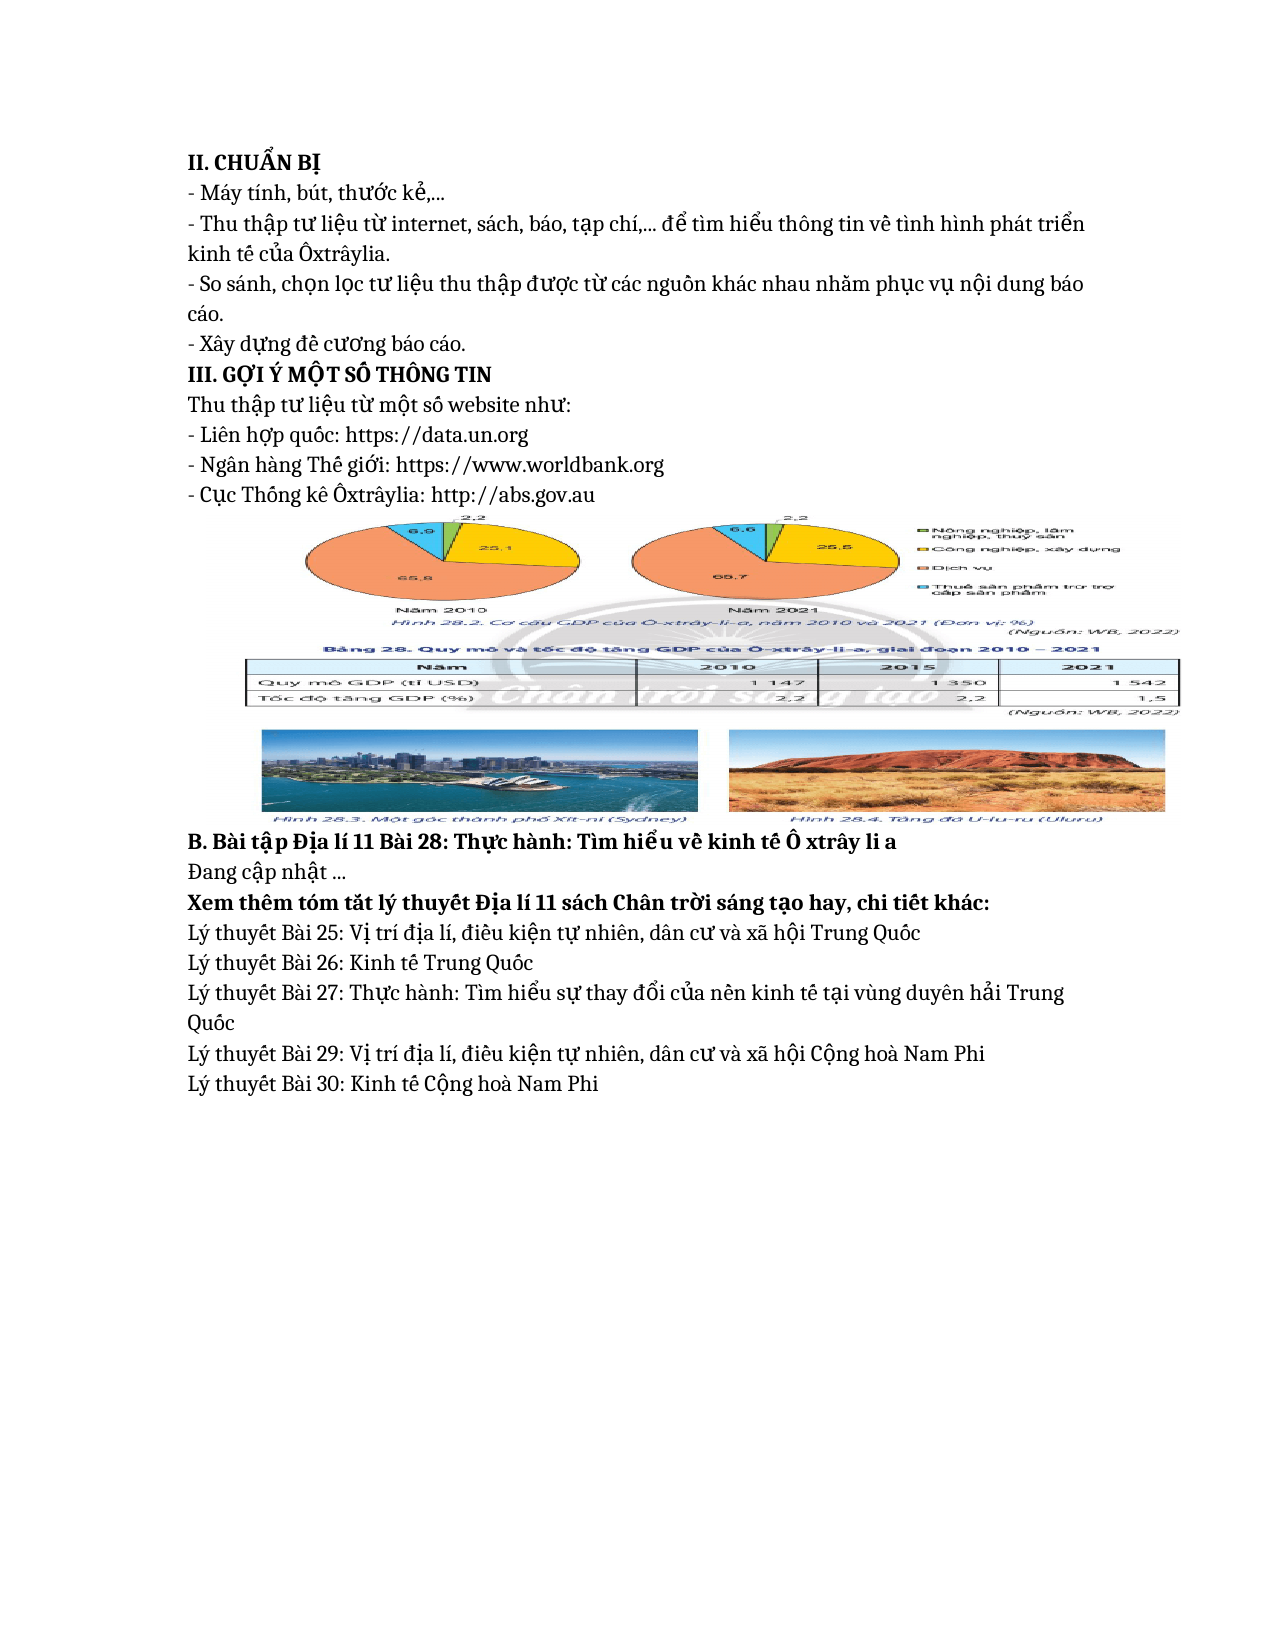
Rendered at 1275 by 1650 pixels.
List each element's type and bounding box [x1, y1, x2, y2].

text [187, 150, 1087, 1127]
picture [206, 512, 1182, 825]
